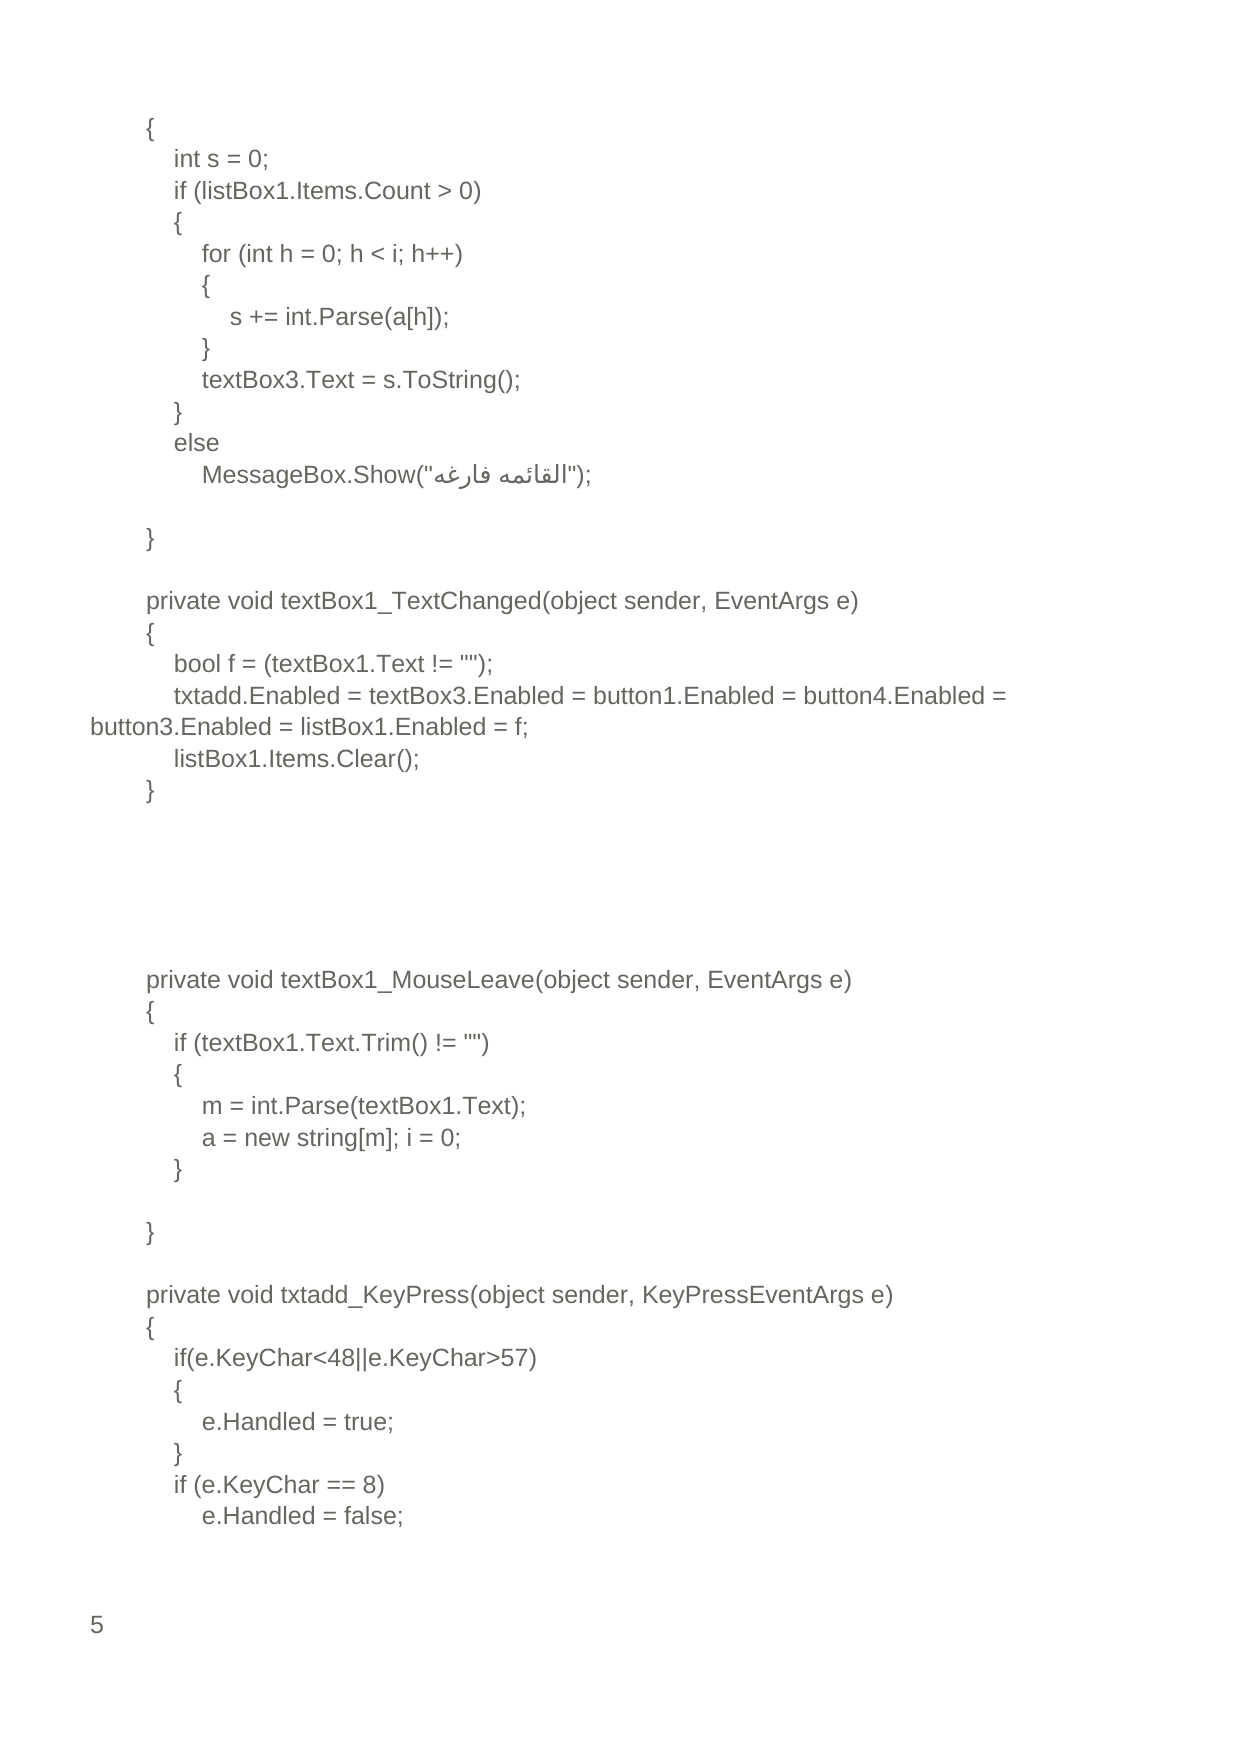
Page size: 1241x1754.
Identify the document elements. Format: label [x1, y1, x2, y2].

text [90, 112, 1150, 1530]
